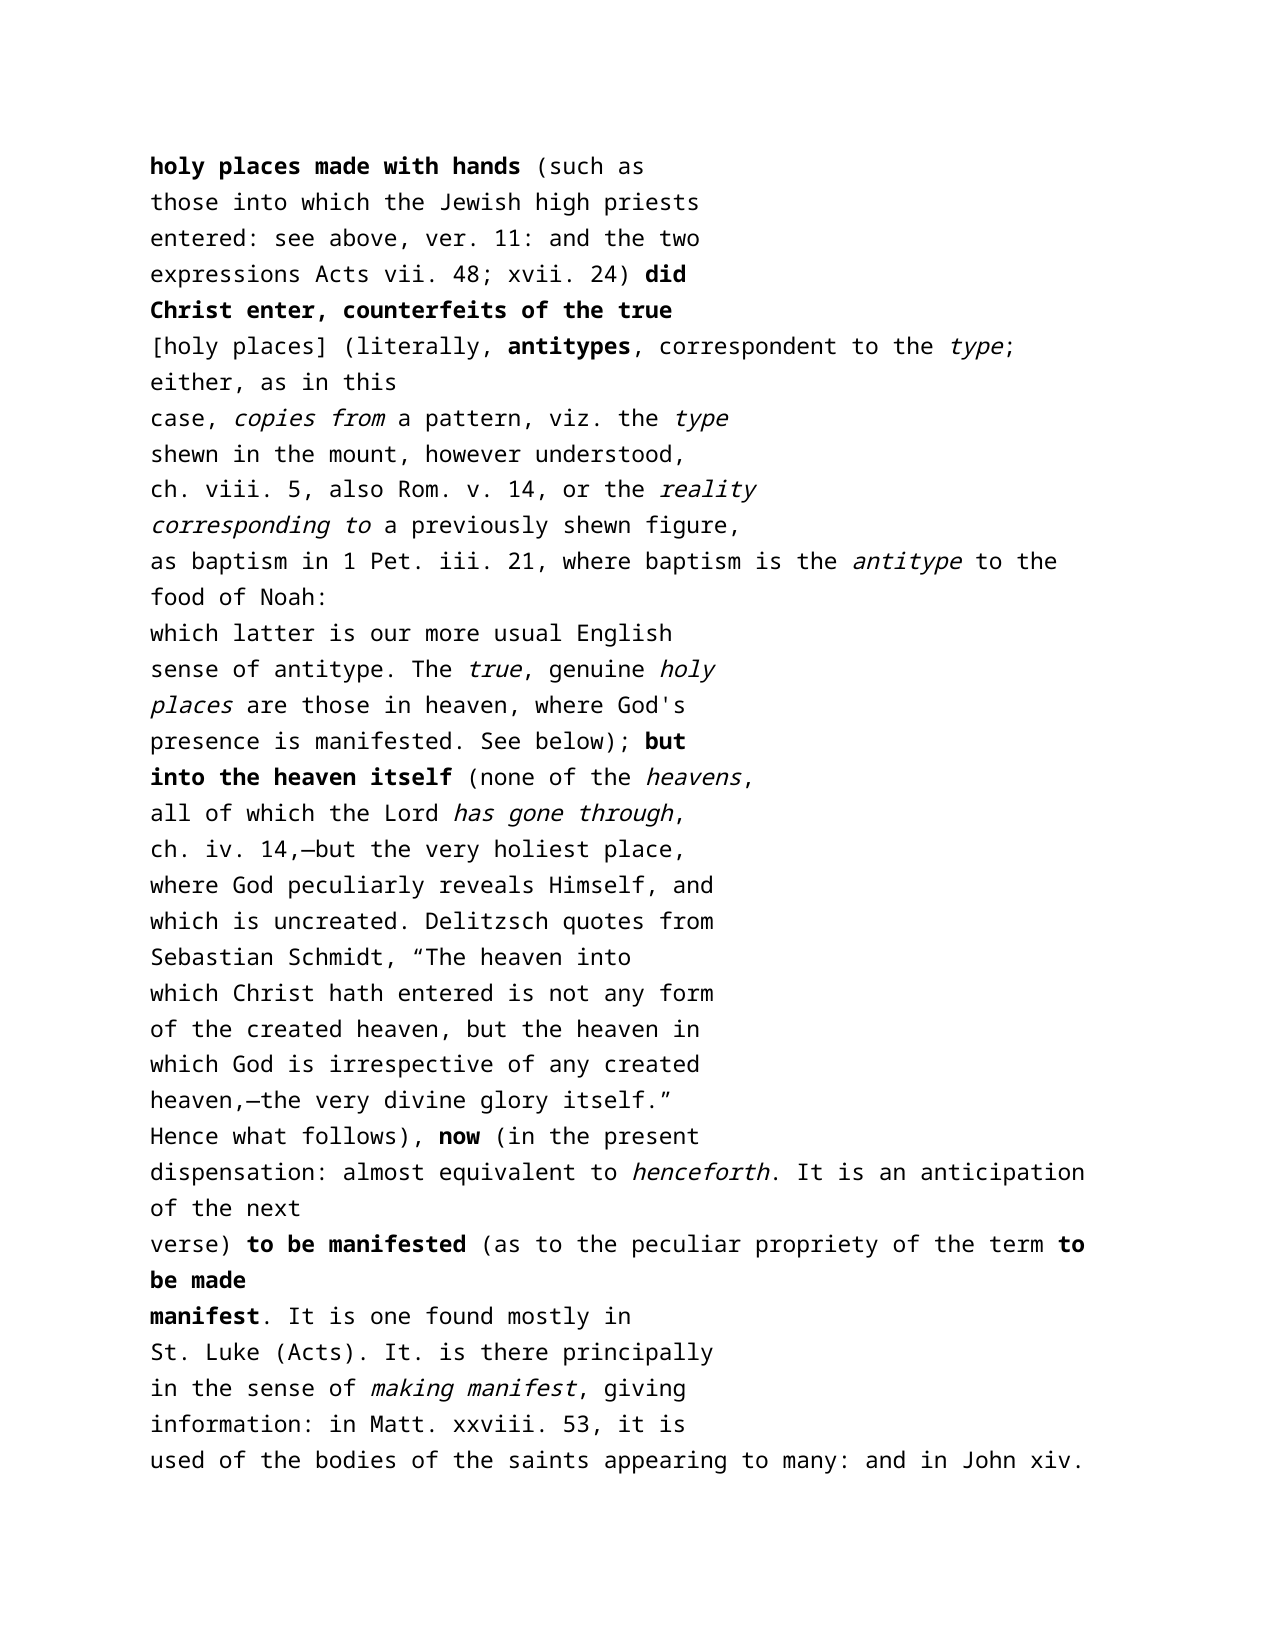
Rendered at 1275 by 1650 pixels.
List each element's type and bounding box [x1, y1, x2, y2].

text [150, 150, 1125, 1475]
